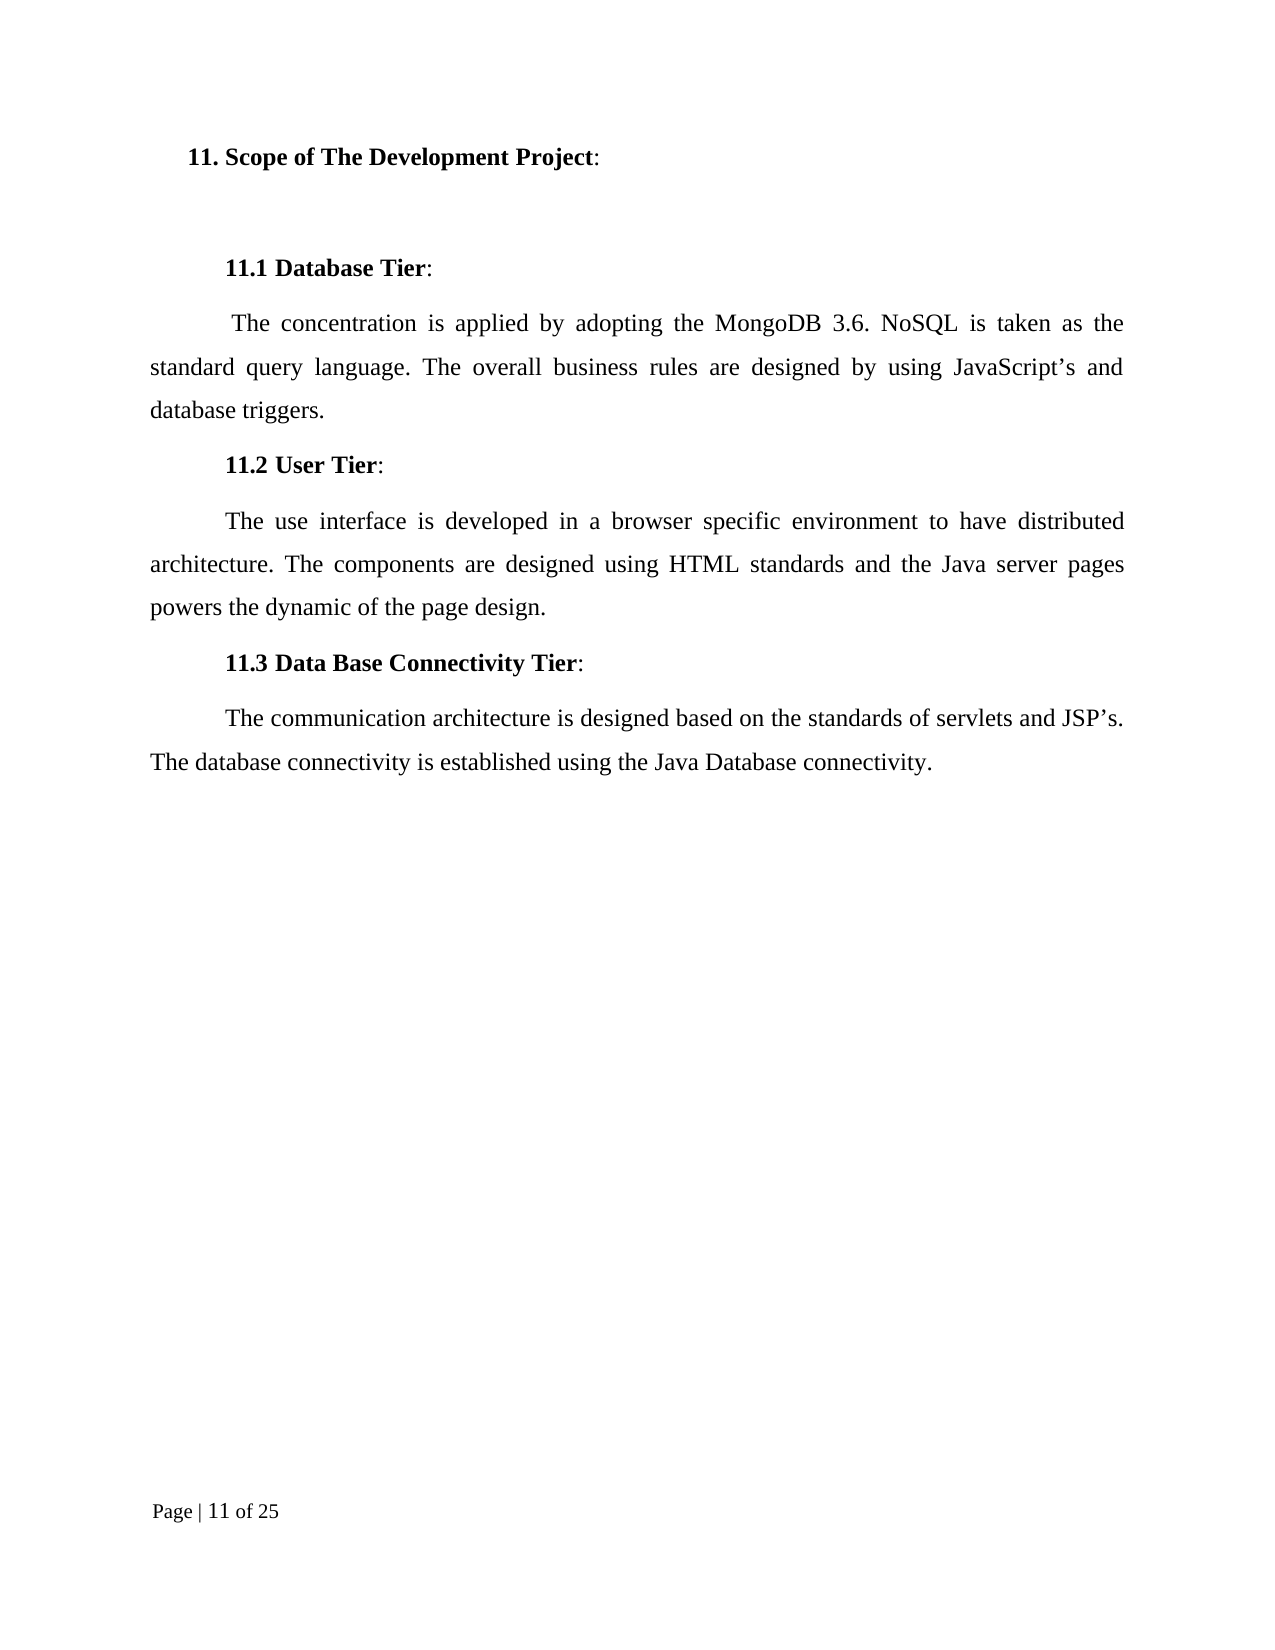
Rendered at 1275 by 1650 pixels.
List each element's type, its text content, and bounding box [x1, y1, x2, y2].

subtitle Data Base Connectivity Tier: [225, 648, 1156, 677]
text The concentration is applied by adopting the MongoDB 3.6. NoSQL is taken as the standard query language. The overall business rules are designed by using JavaScript’s and database triggers. [150, 308, 1125, 423]
subtitle User Tier: [225, 450, 1156, 479]
text The communication architecture is designed based on the standards of servlets and JSP’s. The database connectivity is established using the Java Database connectivity. [150, 703, 1125, 775]
text The use interface is developed in a browser specific environment to have distributed architecture. The components are designed using HTML standards and the Java server pages powers the dynamic of the page design. [150, 506, 1125, 621]
subtitle Scope of The Development Project: [187, 142, 1156, 170]
subtitle Database Tier: [225, 253, 1156, 282]
